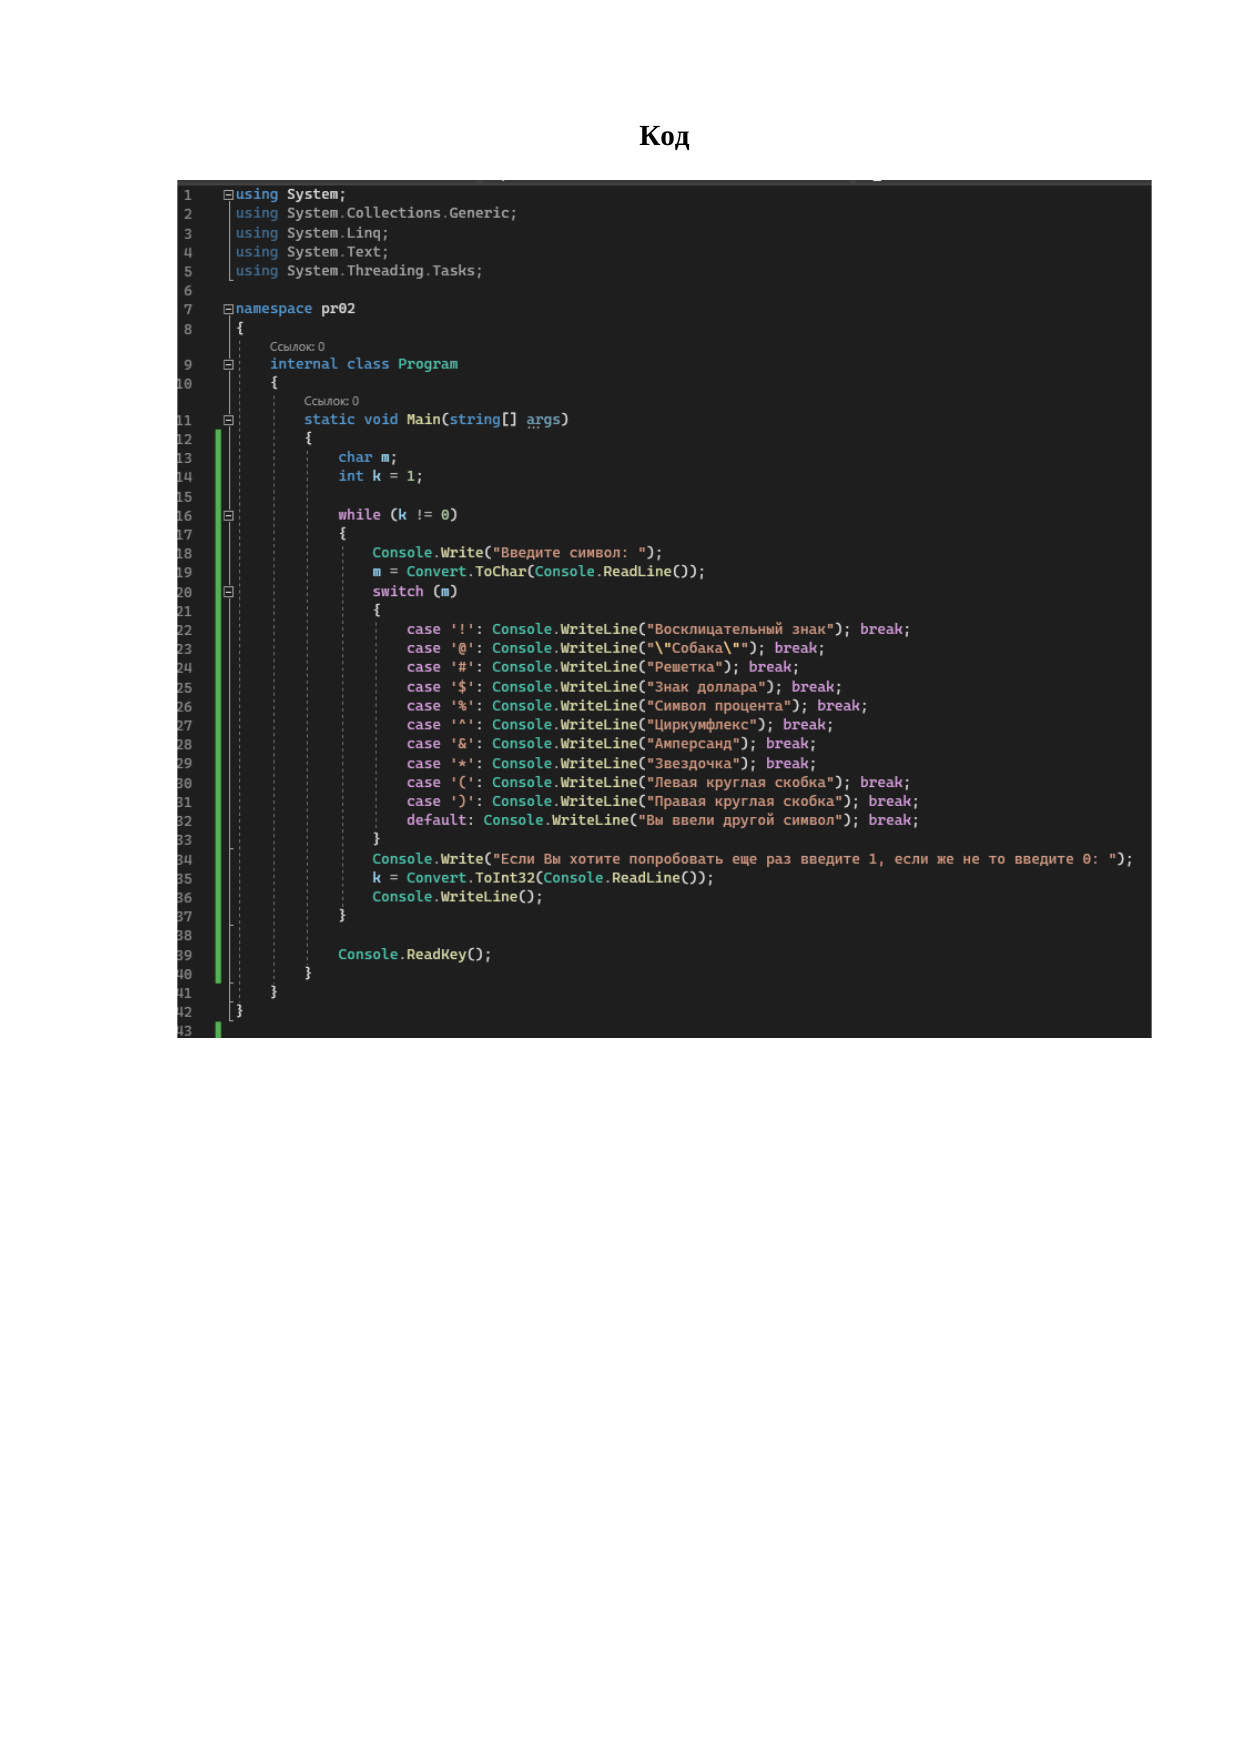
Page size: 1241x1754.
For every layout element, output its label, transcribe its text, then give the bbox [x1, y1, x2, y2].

title Код [177, 118, 1152, 152]
picture [177, 180, 1152, 1038]
